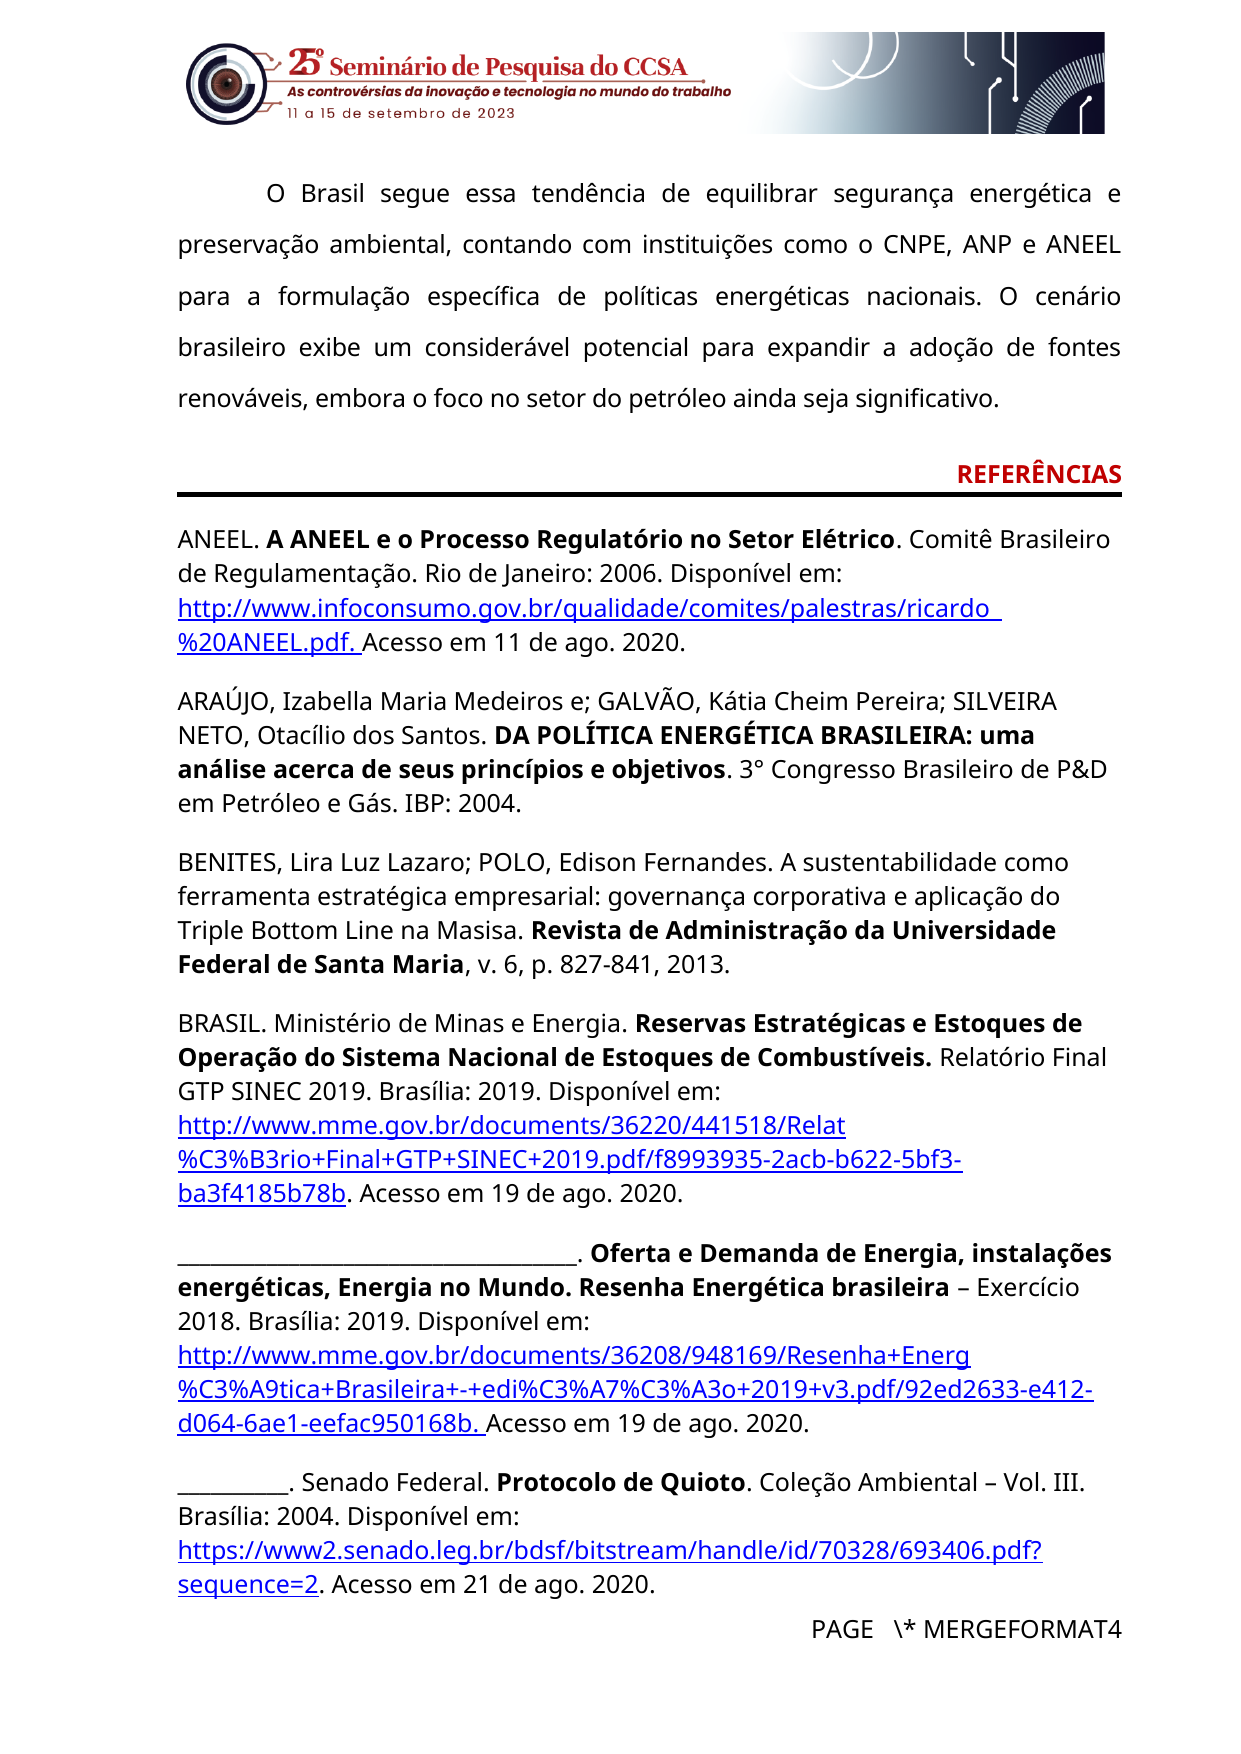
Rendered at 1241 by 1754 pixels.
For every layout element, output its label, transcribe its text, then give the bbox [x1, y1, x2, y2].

subtitle REFERÊNCIAS [177, 456, 1122, 492]
text ____________________________________. Oferta e Demanda de Energia, instalações energéticas, Energia no Mundo. Resenha Energética brasileira – Exercício 2018. Brasília: 2019. Disponível em: http://www.mme.gov.br/documents/36208/948169/Resenha+Energ%C3%A9tica+Brasileira+-+edi%C3%A7%C3%A3o+2019+v3.pdf/92ed2633-e412-d064-6ae1-eefac950168b. Acesso em 19 de ago. 2020. [177, 1235, 1122, 1439]
text ARAÚJO, Izabella Maria Medeiros e; GALVÃO, Kátia Cheim Pereira; SILVEIRA NETO, Otacílio dos Santos. DA POLÍTICA ENERGÉTICA BRASILEIRA: uma análise acerca de seus princípios e objetivos. 3° Congresso Brasileiro de P&D em Petróleo e Gás. IBP: 2004. [177, 683, 1122, 819]
text __________. Senado Federal. Protocolo de Quioto. Coleção Ambiental – Vol. III. Brasília: 2004. Disponível em: https://www2.senado.leg.br/bdsf/bitstream/handle/id/70328/693406.pdf?sequence=2. Acesso em 21 de ago. 2020. [177, 1464, 1122, 1601]
text O Brasil segue essa tendência de equilibrar segurança energética e preservação ambiental, contando com instituições como o CNPE, ANP e ANEEL para a formulação específica de políticas energéticas nacionais. O cenário brasileiro exibe um considerável potencial para expandir a adoção de fontes renováveis, embora o foco no setor do petróleo ainda seja significativo. [177, 176, 1122, 414]
text BENITES, Lira Luz Lazaro; POLO, Edison Fernandes. A sustentabilidade como ferramenta estratégica empresarial: governança corporativa e aplicação do Triple Bottom Line na Masisa. Revista de Administração da Universidade Federal de Santa Maria, v. 6, p. 827-841, 2013. [177, 844, 1122, 981]
text BRASIL. Ministério de Minas e Energia. Reservas Estratégicas e Estoques de Operação do Sistema Nacional de Estoques de Combustíveis. Relatório Final GTP SINEC 2019. Brasília: 2019. Disponível em: http://www.mme.gov.br/documents/36220/441518/Relat%C3%B3rio+Final+GTP+SINEC+2019.pdf/f8993935-2acb-b622-5bf3-ba3f4185b78b. Acesso em 19 de ago. 2020. [359, 1006, 1122, 1210]
picture [173, 32, 1105, 133]
text ANEEL. A ANEEL e o Processo Regulatório no Setor Elétrico. Comitê Brasileiro de Regulamentação. Rio de Janeiro: 2006. Disponível em: http://www.infoconsumo.gov.br/qualidade/comites/palestras/ricardo_%20ANEEL.pdf. Acesso em 11 de ago. 2020. [177, 522, 1122, 658]
